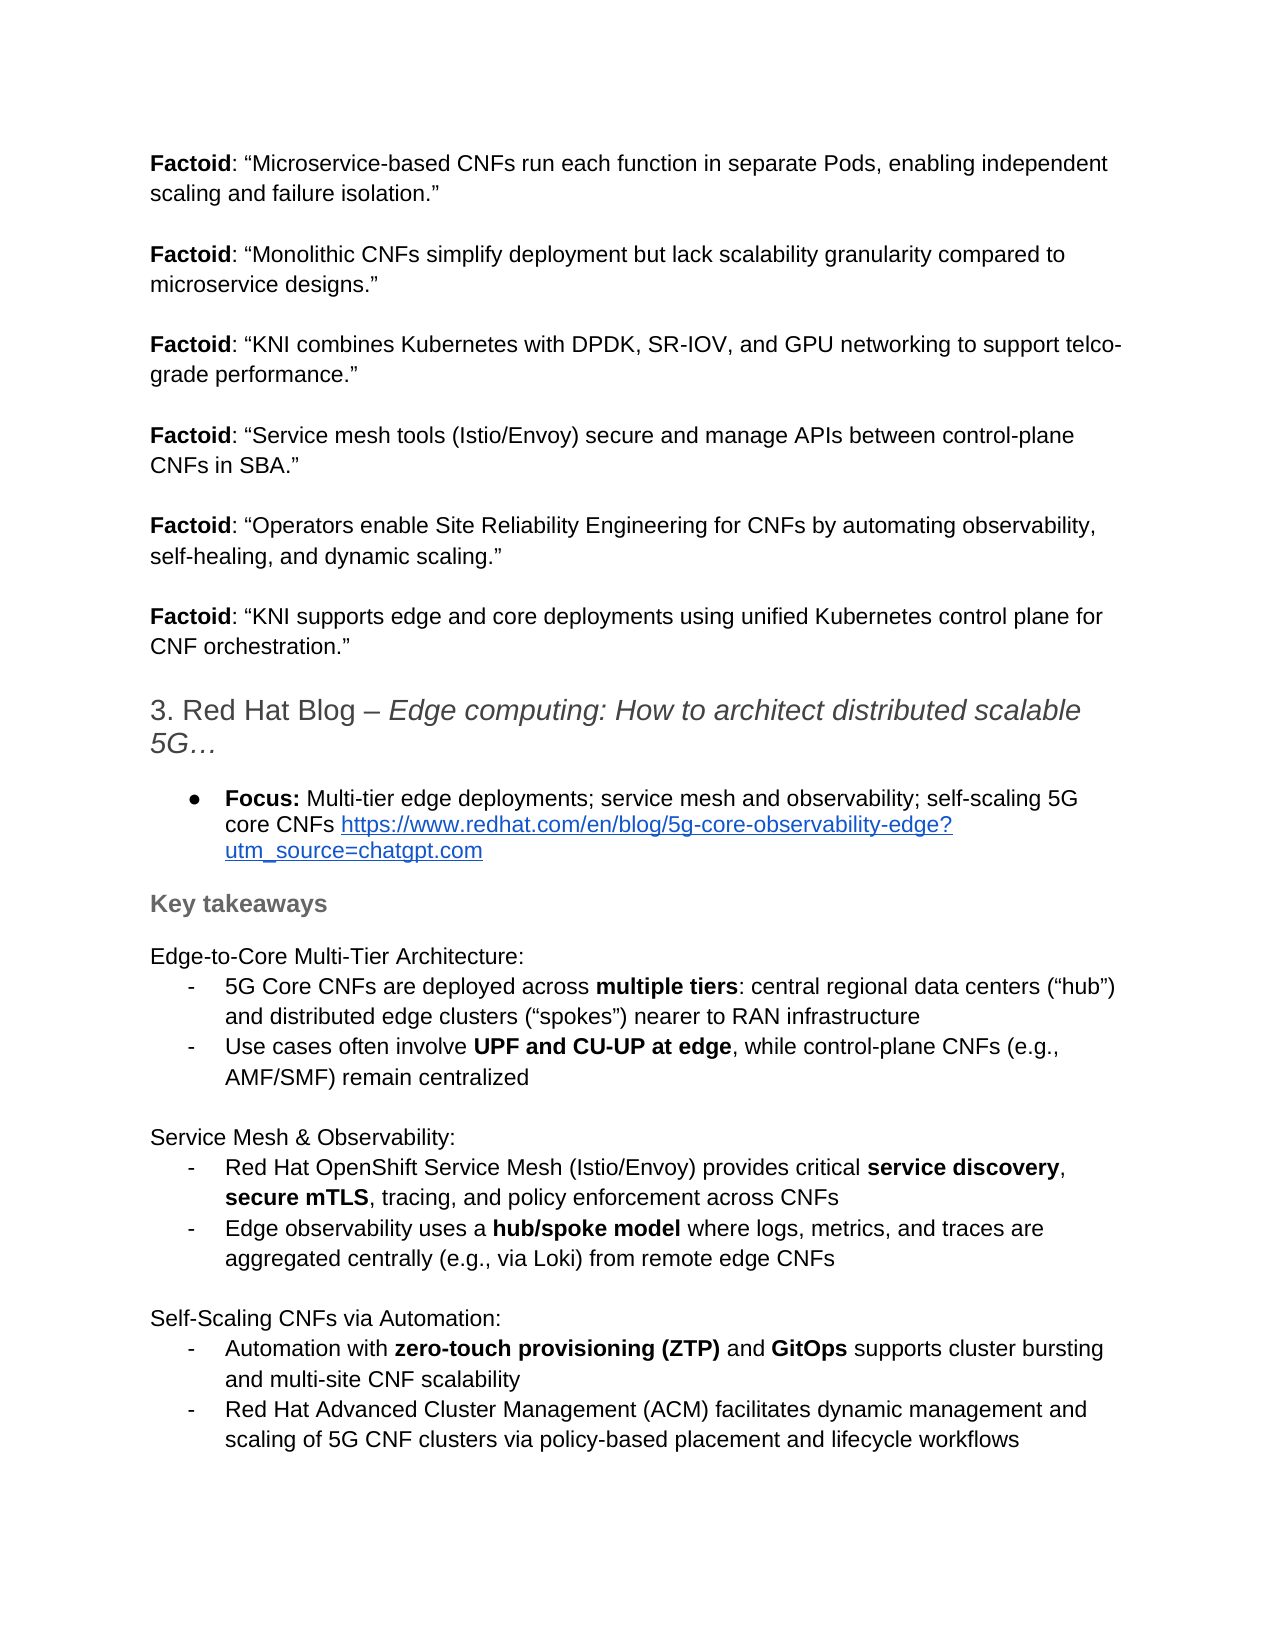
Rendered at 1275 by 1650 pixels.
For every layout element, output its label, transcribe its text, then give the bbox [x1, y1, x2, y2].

text Factoid: “Monolithic CNFs simplify deployment but lack scalability granularity compared to microservice designs.” [150, 241, 1125, 327]
text Self-Scaling CNFs via Automation: [150, 1305, 1125, 1331]
list Focus: Multi-tier edge deployments; service mesh and observability; self-scaling 5G core CNFs https://www.redhat.com/en/blog/5g-core-observability-edge?utm_source=chatgpt.com [187, 785, 1125, 864]
text Factoid: “KNI combines Kubernetes with DPDK, SR‑IOV, and GPU networking to support telco-grade performance.” [150, 331, 1125, 418]
list Red Hat OpenShift Service Mesh (Istio/Envoy) provides critical service discovery, secure mTLS, tracing, and policy enforcement across CNFs [187, 1154, 1125, 1211]
text Factoid: “Service mesh tools (Istio/Envoy) secure and manage APIs between control-plane CNFs in SBA.” [150, 422, 1125, 509]
text Factoid: “Operators enable Site Reliability Engineering for CNFs by automating observability, self-healing, and dynamic scaling.” [150, 512, 1125, 599]
text Factoid: “KNI supports edge and core deployments using unified Kubernetes control plane for CNF orchestration.” [150, 603, 1125, 660]
text Edge-to-Core Multi-Tier Architecture: [150, 943, 1125, 969]
list Edge observability uses a hub/spoke model where logs, metrics, and traces are aggregated centrally (e.g., via Loki) from remote edge CNFs [187, 1214, 1125, 1271]
text Service Mesh & Observability: [150, 1124, 1125, 1150]
list 5G Core CNFs are deployed across multiple tiers: central regional data centers (“hub”) and distributed edge clusters (“spokes”) nearer to RAN infrastructure [187, 973, 1125, 1029]
list Red Hat Advanced Cluster Management (ACM) facilitates dynamic management and scaling of 5G CNF clusters via policy-based placement and lifecycle workflows [187, 1396, 1125, 1452]
text Factoid: “Microservice-based CNFs run each function in separate Pods, enabling independent scaling and failure isolation.” [150, 150, 1125, 237]
subtitle Key takeaways [150, 889, 1125, 918]
list Automation with zero-touch provisioning (ZTP) and GitOps supports cluster bursting and multi-site CNF scalability [187, 1335, 1125, 1392]
list Use cases often involve UPF and CU-UP at edge, while control-plane CNFs (e.g., AMF/SMF) remain centralized [187, 1033, 1125, 1090]
subtitle 3. Red Hat Blog – Edge computing: How to architect distributed scalable 5G… [150, 693, 1125, 760]
